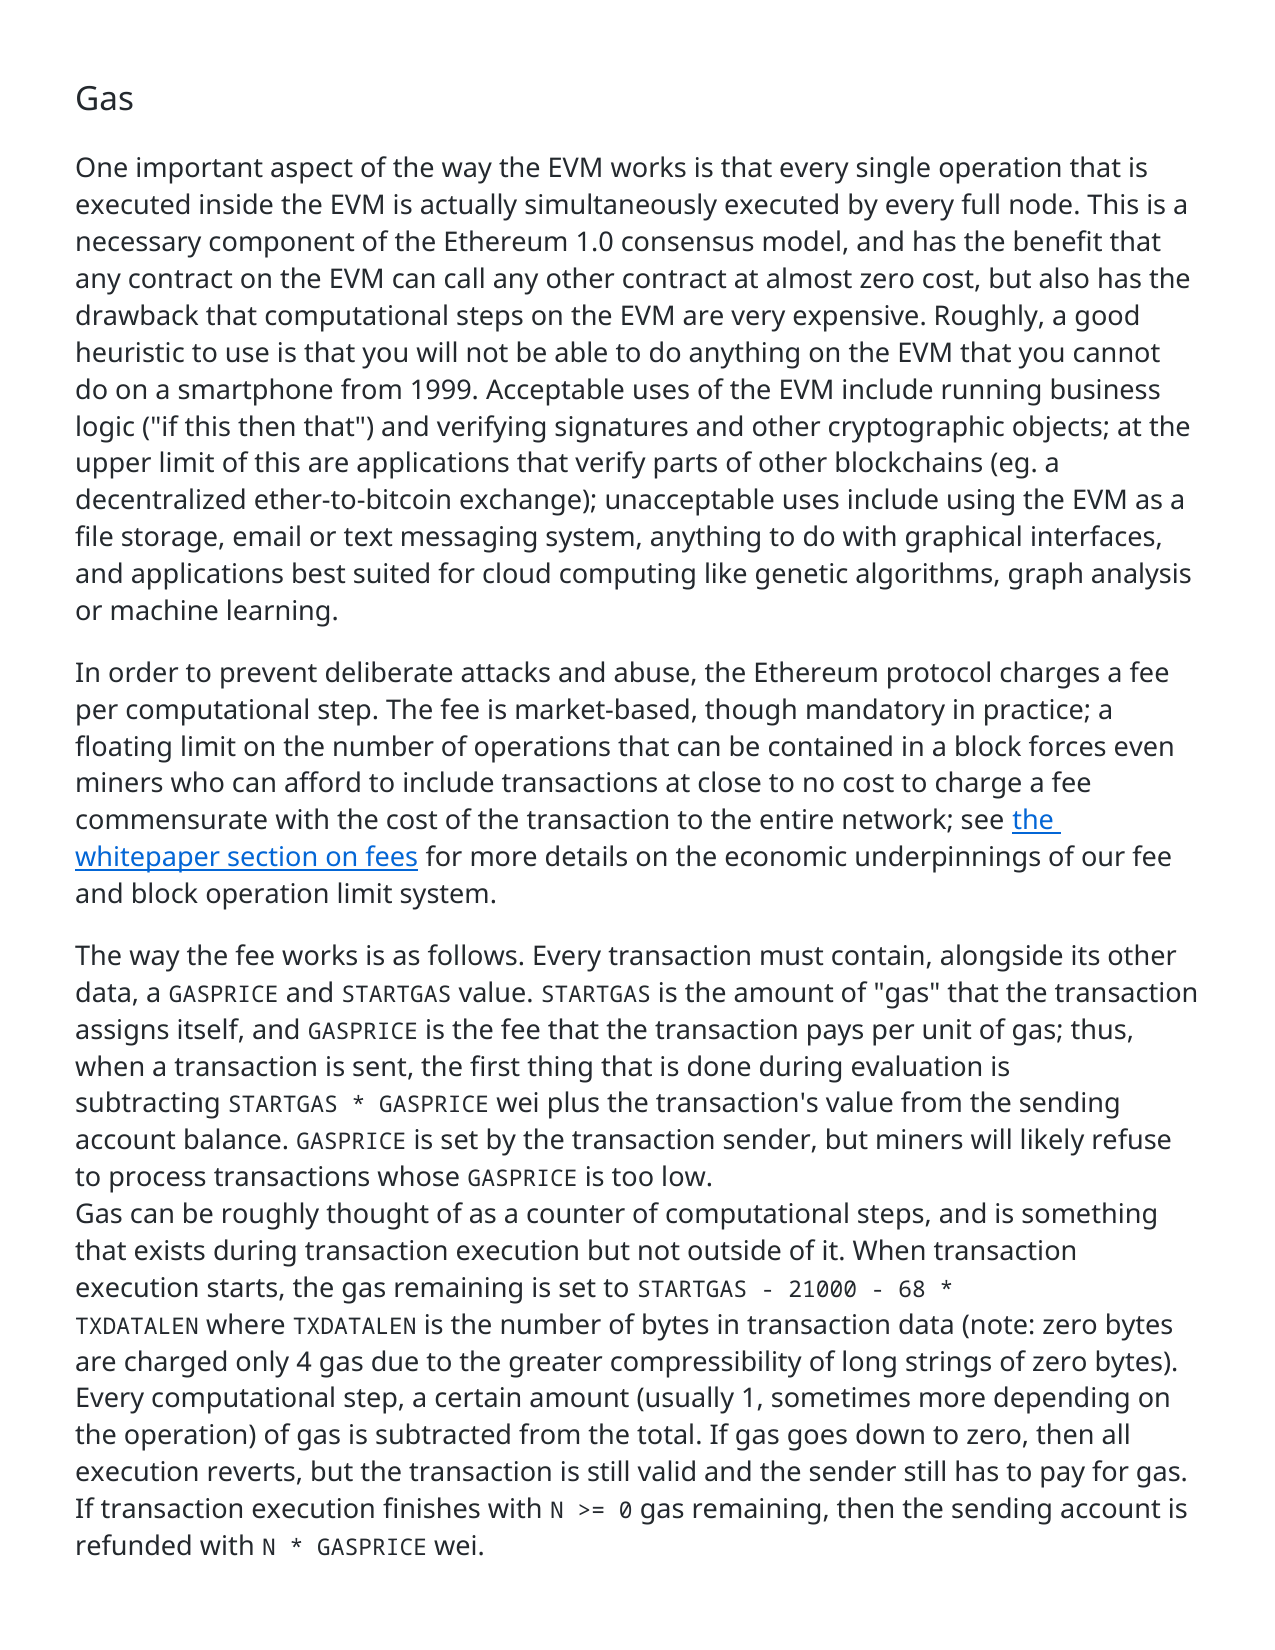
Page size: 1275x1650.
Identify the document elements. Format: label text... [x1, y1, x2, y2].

subtitle Gas [75, 75, 1200, 120]
text The way the fee works is as follows. Every transaction must contain, alongside its other data, a GASPRICE and STARTGAS value. STARTGAS is the amount of "gas" that the transaction assigns itself, and GASPRICE is the fee that the transaction pays per unit of gas; thus, when a transaction is sent, the first thing that is done during evaluation is subtracting STARTGAS * GASPRICE wei plus the transaction's value from the sending account balance. GASPRICE is set by the transaction sender, but miners will likely refuse to process transactions whose GASPRICE is too low. [75, 936, 1200, 1194]
text In order to prevent deliberate attacks and abuse, the Ethereum protocol charges a fee per computational step. The fee is market-based, though mandatory in practice; a floating limit on the number of operations that can be contained in a block forces even miners who can afford to include transactions at close to no cost to charge a fee commensurate with the cost of the transaction to the entire network; see the whitepaper section on fees for more details on the economic underpinnings of our fee and block operation limit system. [75, 653, 1200, 911]
text One important aspect of the way the EVM works is that every single operation that is executed inside the EVM is actually simultaneously executed by every full node. This is a necessary component of the Ethereum 1.0 consensus model, and has the benefit that any contract on the EVM can call any other contract at almost zero cost, but also has the drawback that computational steps on the EVM are very expensive. Roughly, a good heuristic to use is that you will not be able to do anything on the EVM that you cannot do on a smartphone from 1999. Acceptable uses of the EVM include running business logic ("if this then that") and verifying signatures and other cryptographic objects; at the upper limit of this are applications that verify parts of other blockchains (eg. a decentralized ether-to-bitcoin exchange); unacceptable uses include using the EVM as a file storage, email or text messaging system, anything to do with graphical interfaces, and applications best suited for cloud computing like genetic algorithms, graph analysis or machine learning. [75, 149, 1200, 628]
text Gas can be roughly thought of as a counter of computational steps, and is something that exists during transaction execution but not outside of it. When transaction execution starts, the gas remaining is set to STARTGAS - 21000 - 68 * TXDATALEN where TXDATALEN is the number of bytes in transaction data (note: zero bytes are charged only 4 gas due to the greater compressibility of long strings of zero bytes). Every computational step, a certain amount (usually 1, sometimes more depending on the operation) of gas is subtracted from the total. If gas goes down to zero, then all execution reverts, but the transaction is still valid and the sender still has to pay for gas. If transaction execution finishes with N >= 0 gas remaining, then the sending account is refunded with N * GASPRICE wei. [75, 1194, 1200, 1563]
